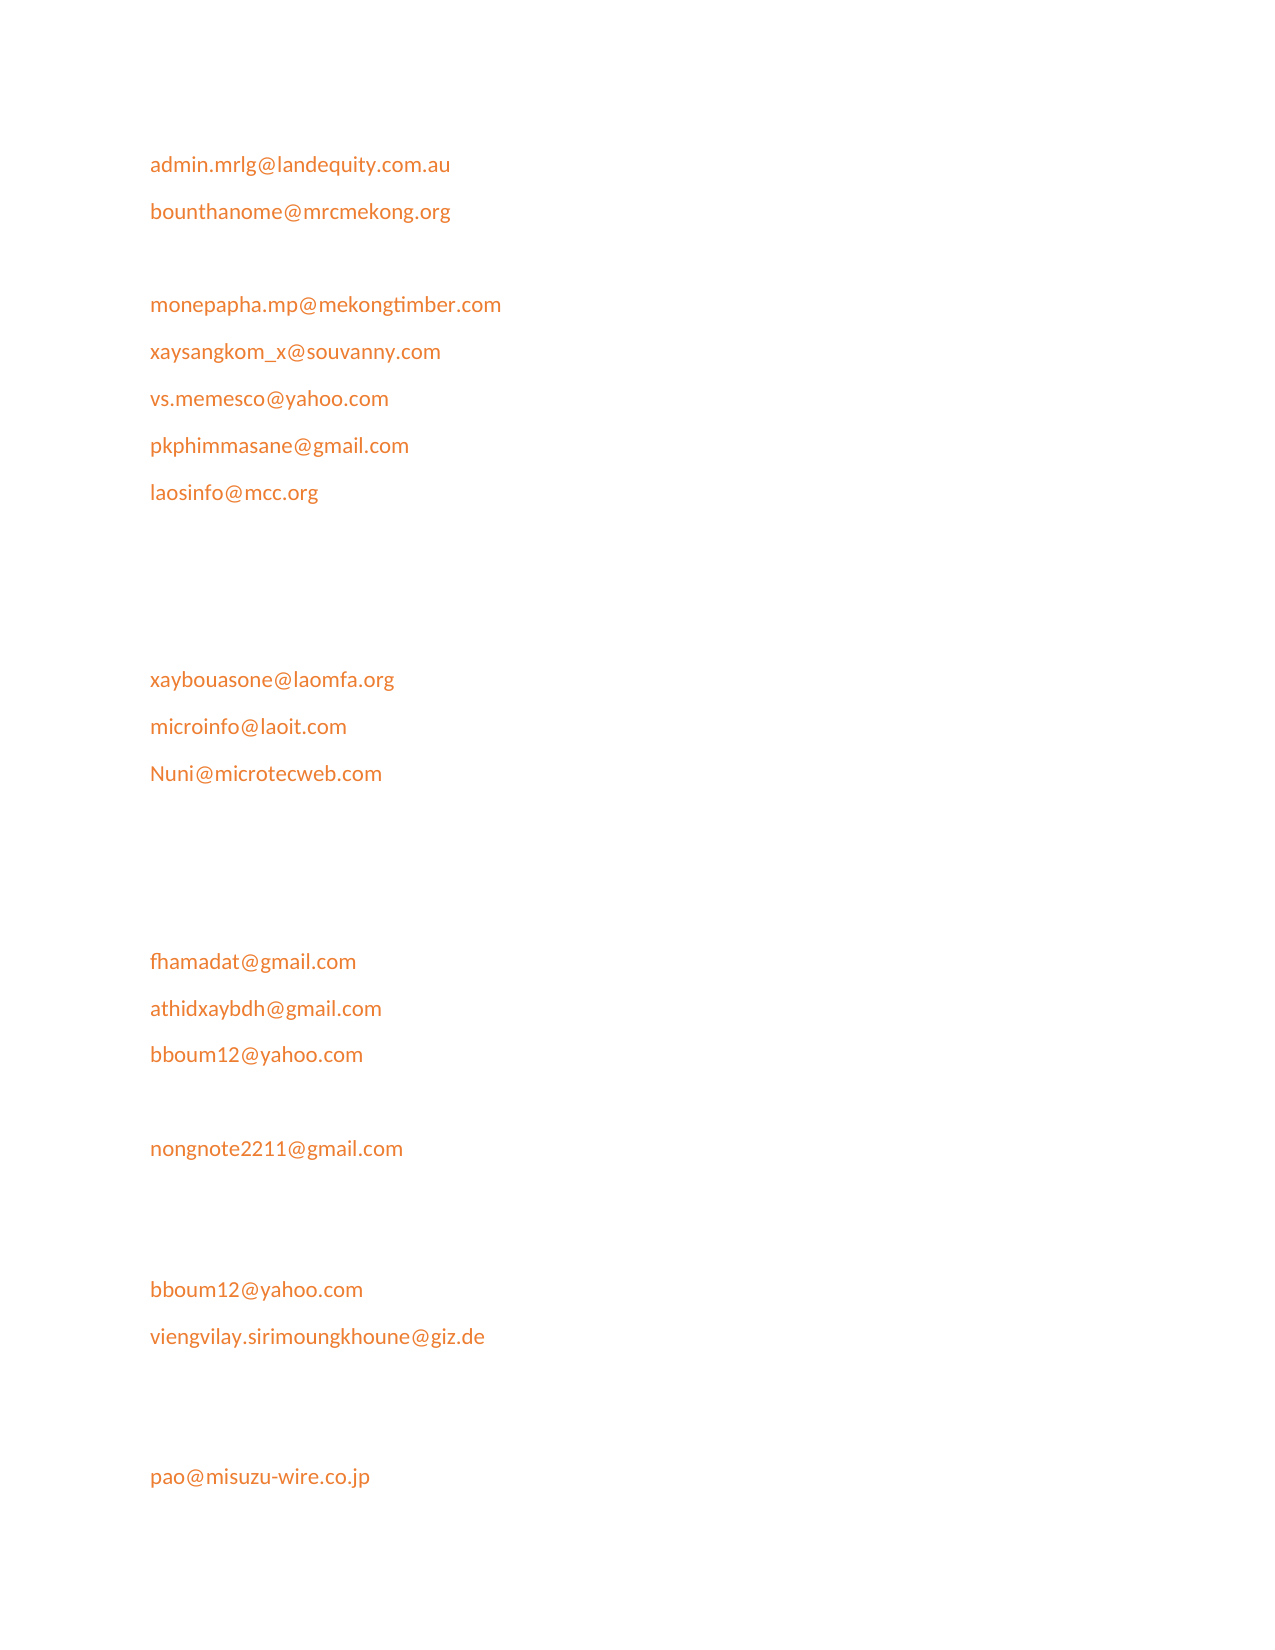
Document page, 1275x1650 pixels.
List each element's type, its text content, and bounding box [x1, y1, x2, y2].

text bounthanome@mrcmekong.org [150, 197, 1125, 225]
text admin.mrlg@landequity.com.au [150, 150, 1125, 178]
text bboum12@yahoo.com [150, 1275, 1125, 1303]
text xaysangkom_x@souvanny.com [150, 337, 1125, 366]
text fhamadat@gmail.com [150, 947, 1125, 975]
text pao@misuzu-wire.co.jp [150, 1462, 1125, 1491]
text nongnote2211@gmail.com [150, 1134, 1125, 1162]
text laosinfo@mcc.org [150, 478, 1125, 506]
text pkphimmasane@gmail.com [150, 431, 1125, 459]
text monepapha.mp@mekongtimber.com [150, 291, 1125, 319]
text viengvilay.sirimoungkhoune@giz.de [150, 1322, 1125, 1350]
text vs.memesco@yahoo.com [150, 384, 1125, 412]
text xaybouasone@laomfa.org [150, 666, 1125, 694]
text microinfo@laoit.com [150, 712, 1125, 741]
text athidxaybdh@gmail.com [150, 994, 1125, 1022]
text Nuni@microtecweb.com [150, 759, 1125, 787]
text bboum12@yahoo.com [150, 1041, 1125, 1069]
